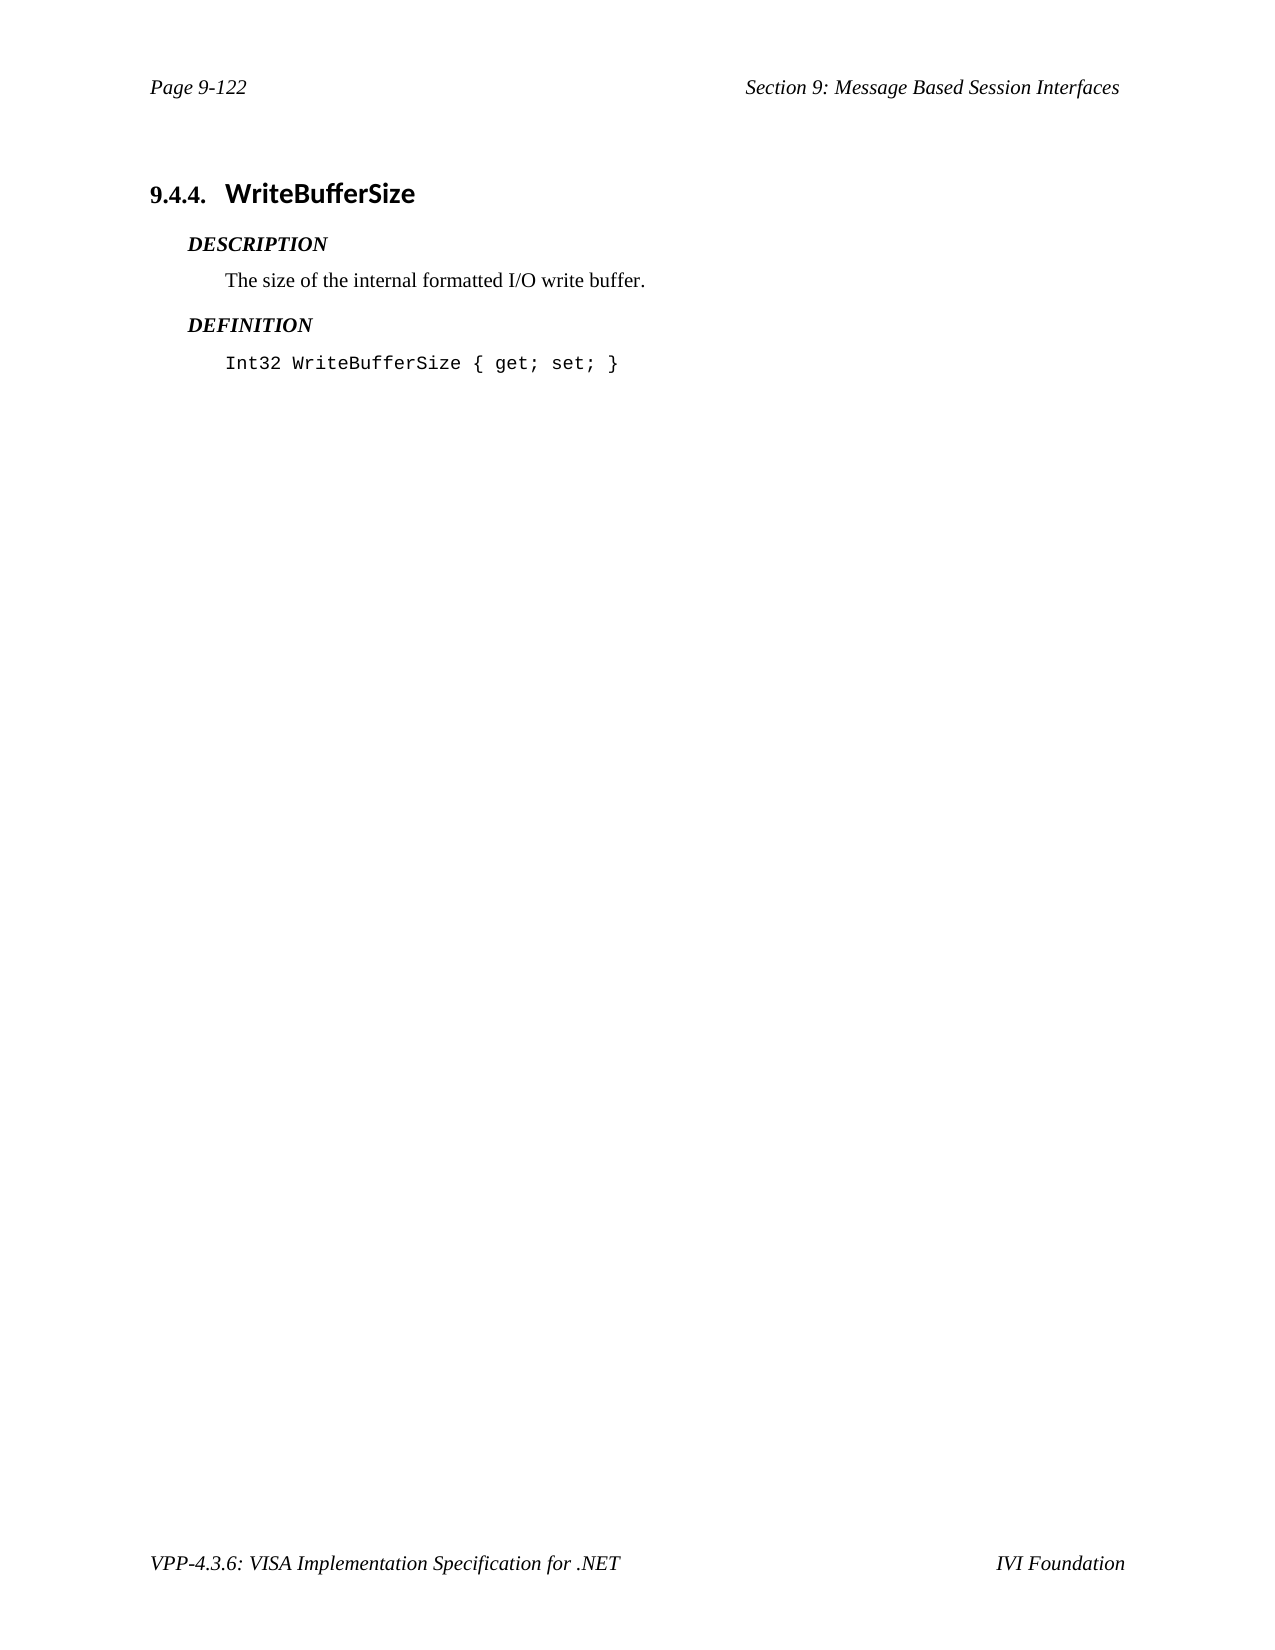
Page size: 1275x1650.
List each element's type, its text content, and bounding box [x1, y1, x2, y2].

subtitle Definition [187, 313, 1125, 337]
subtitle Description [187, 231, 1125, 256]
subtitle WriteBufferSize [150, 175, 1125, 211]
text The size of the internal formatted I/O write buffer. [225, 268, 1125, 292]
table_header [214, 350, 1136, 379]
